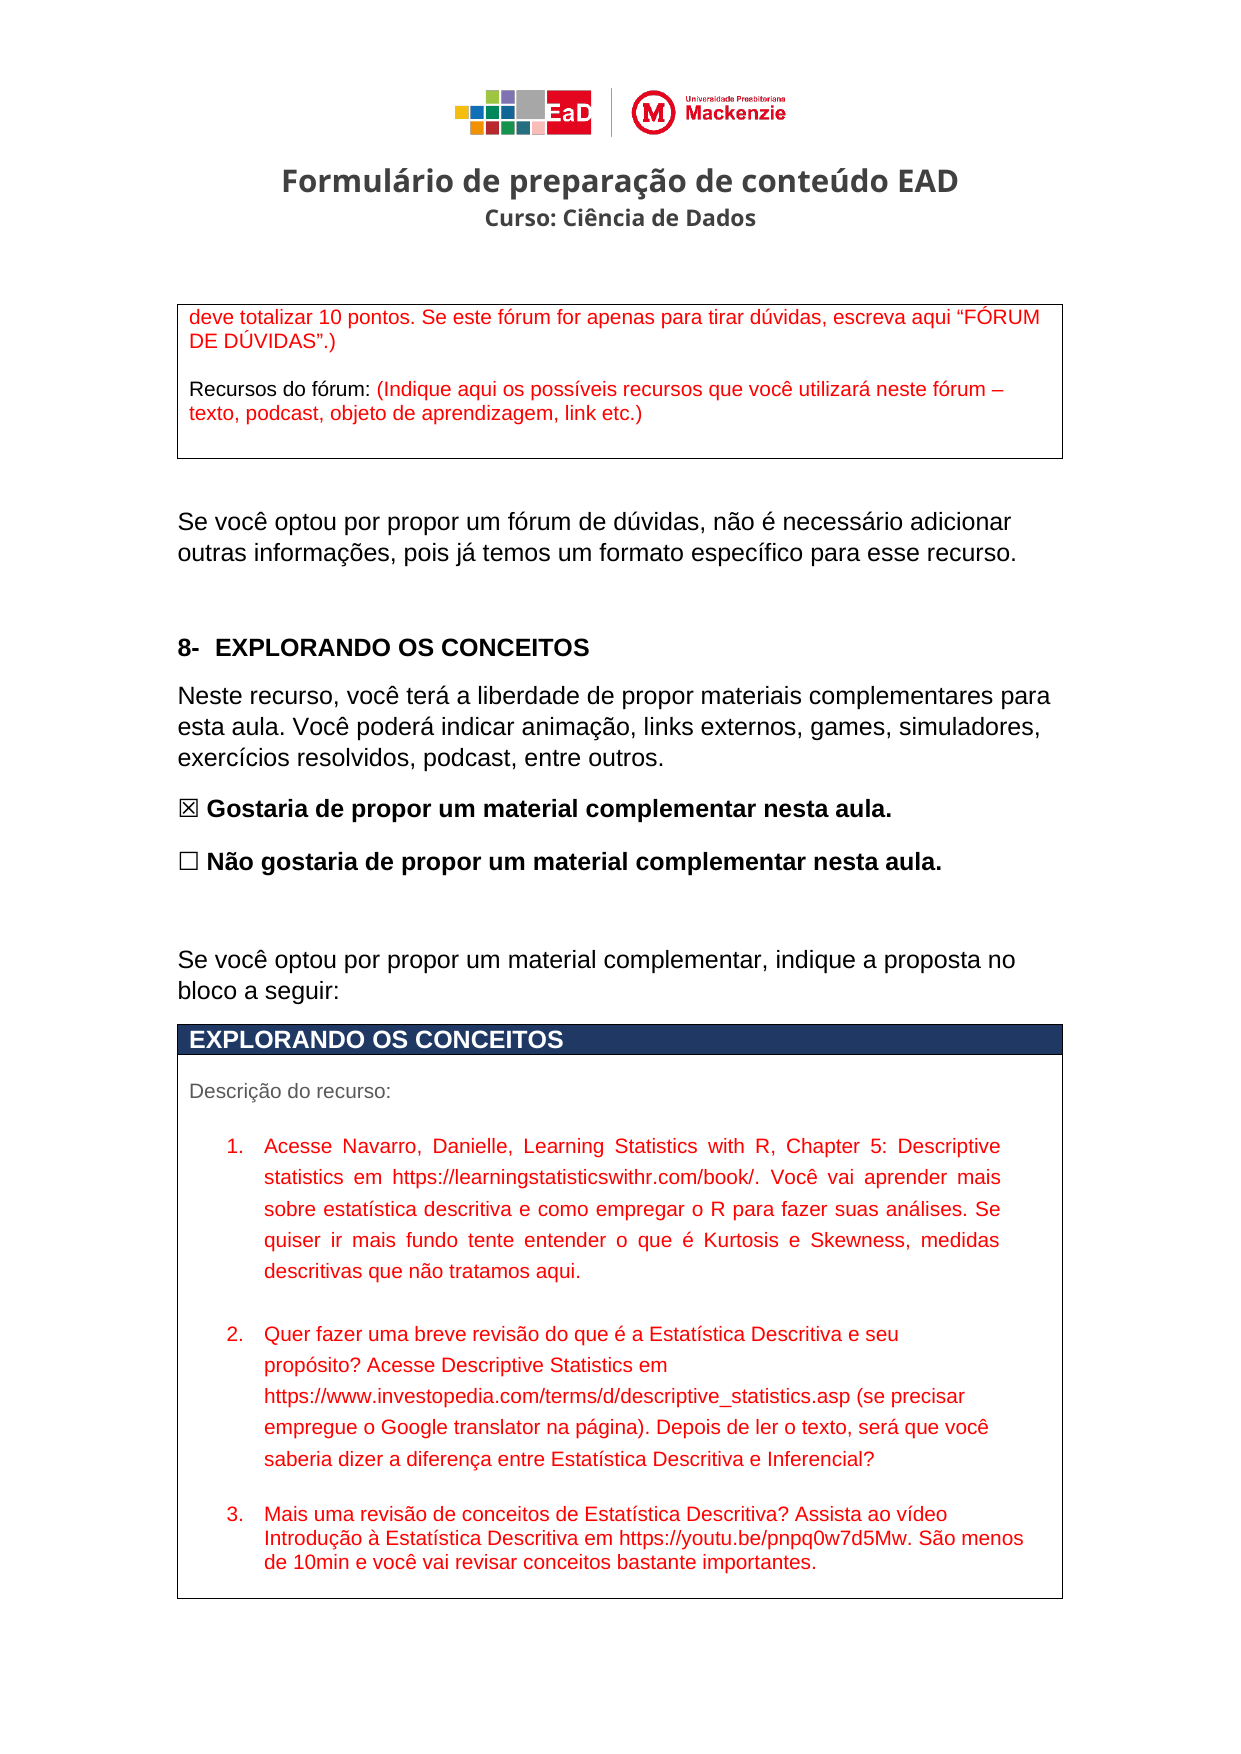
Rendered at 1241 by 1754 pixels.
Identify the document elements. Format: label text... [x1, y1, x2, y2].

picture [442, 62, 798, 155]
text Gostaria de propor um material complementar nesta aula. [177, 791, 1063, 824]
text Se você optou por propor um material complementar, indique a proposta no bloco a seguir: [177, 945, 1063, 1005]
text Se você optou por propor um fórum de dúvidas, não é necessário adicionar outras informações, pois já temos um formato específico para esse recurso. [177, 507, 1063, 566]
text Neste recurso, você terá a liberdade de propor materiais complementares para esta aula. Você poderá indicar animação, links externos, games, simuladores, exercícios resolvidos, podcast, entre outros. [177, 681, 1063, 772]
table_header EXPLORANDO OS CONCEITOS [178, 1025, 1062, 1054]
list EXPLORANDO OS CONCEITOS [177, 633, 1063, 662]
text Não gostaria de propor um material complementar nesta aula. [177, 844, 1063, 878]
